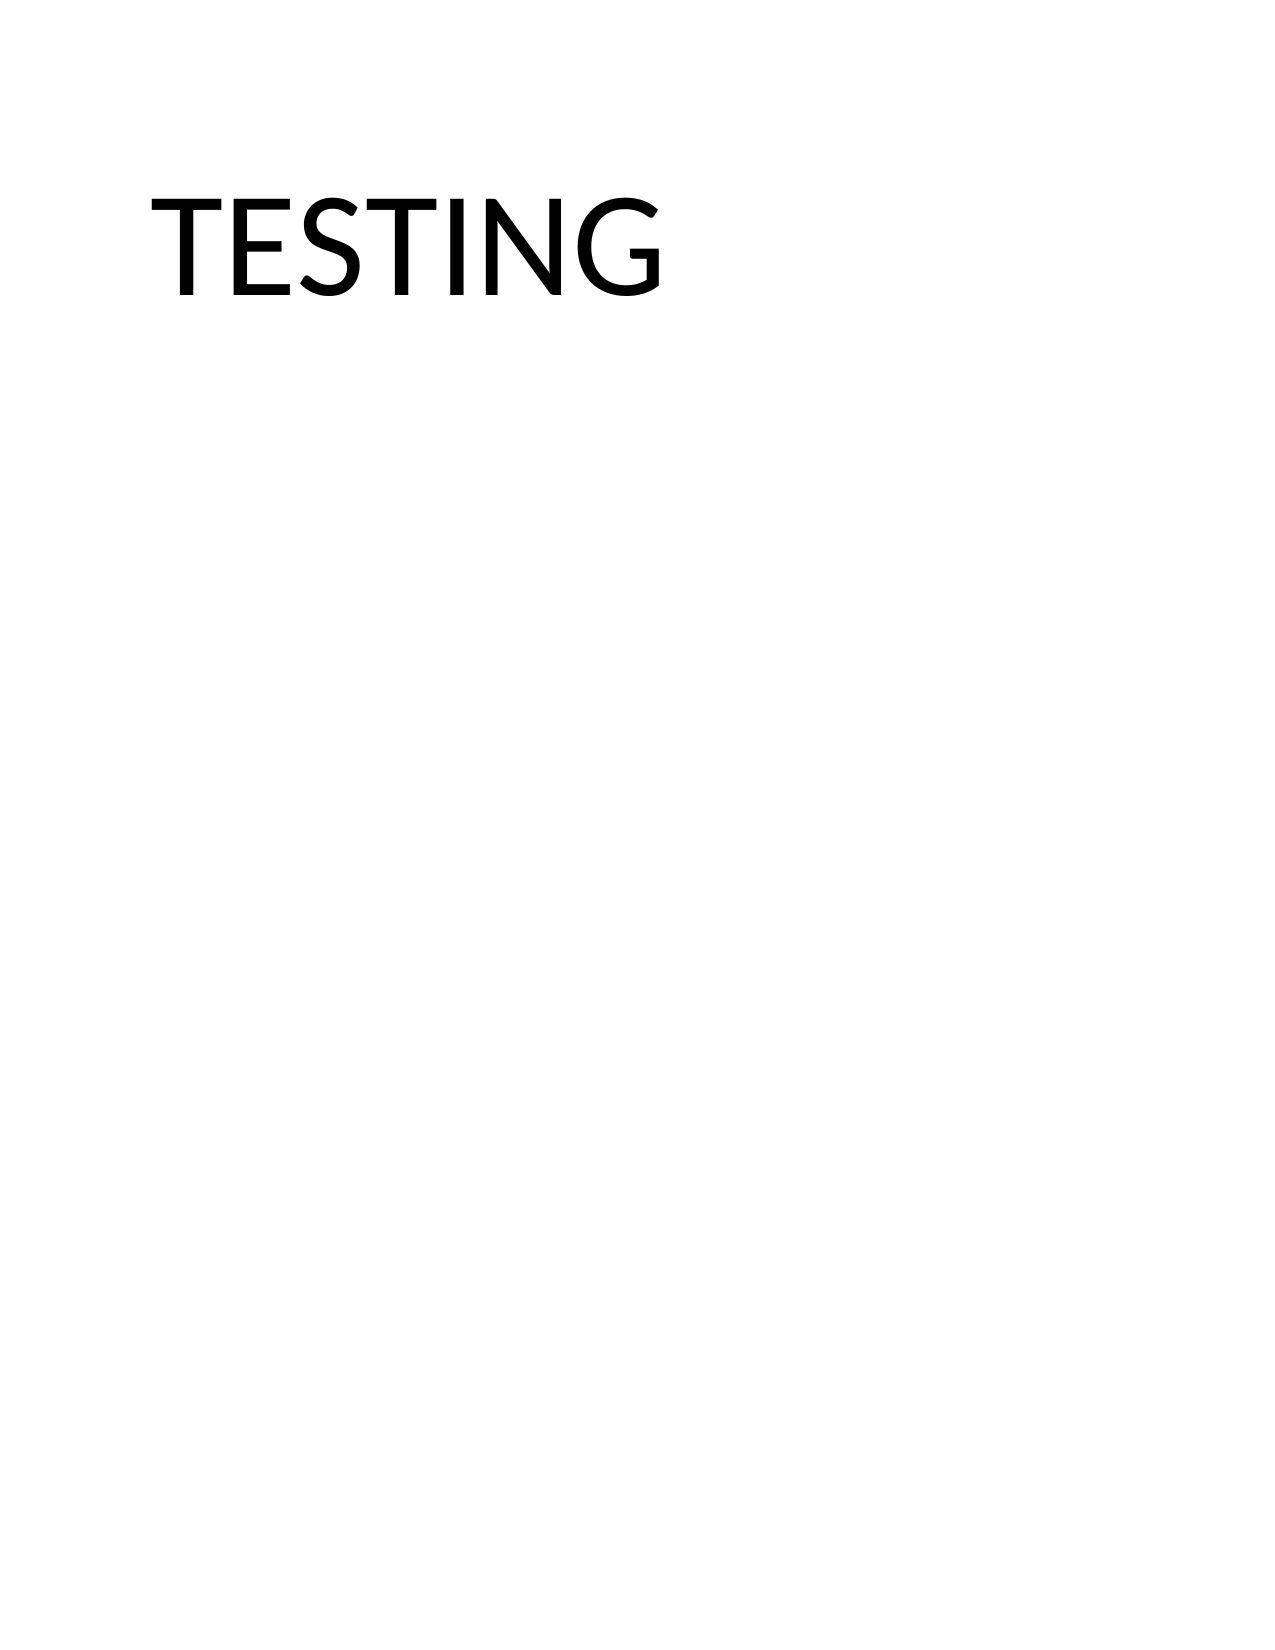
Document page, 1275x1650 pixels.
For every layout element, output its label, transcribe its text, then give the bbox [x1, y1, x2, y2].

text TESTING [150, 150, 1125, 333]
